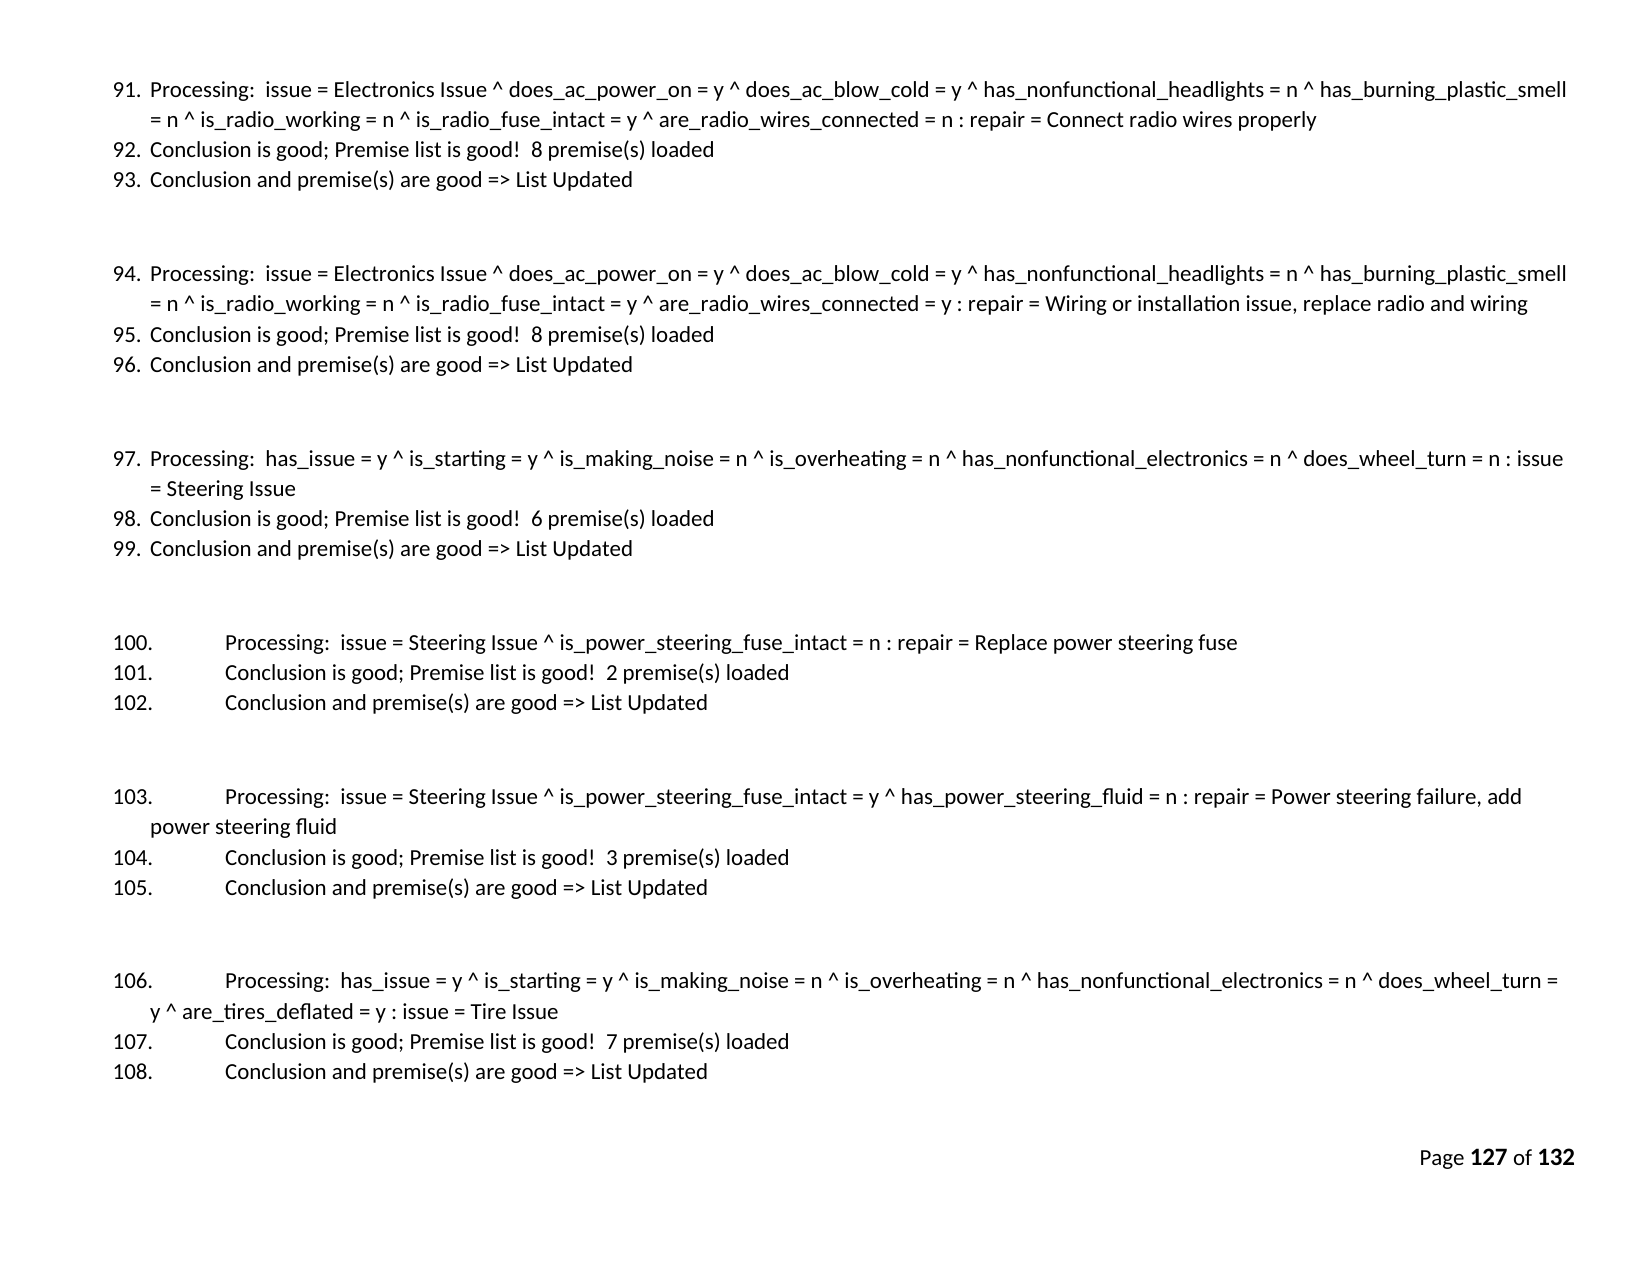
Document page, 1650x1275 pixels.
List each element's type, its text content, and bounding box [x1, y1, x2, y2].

list Processing: issue = Electronics Issue ^ does_ac_power_on = y ^ does_ac_blow_cold = y ^ has_nonfunctional_headlights = n ^ has_burning_plastic_smell = n ^ is_radio_working = n ^ is_radio_fuse_intact = y ^ are_radio_wires_connected = y : repair = Wiring or installation issue, replace radio and wiring [112, 259, 1575, 318]
list Conclusion and premise(s) are good => List Updated [112, 1057, 1575, 1085]
list Conclusion is good; Premise list is good! 7 premise(s) loaded [112, 1027, 1575, 1055]
list Conclusion is good; Premise list is good! 8 premise(s) loaded [112, 320, 1575, 348]
list Conclusion and premise(s) are good => List Updated [112, 350, 1575, 378]
list Processing: issue = Steering Issue ^ is_power_steering_fuse_intact = y ^ has_power_steering_fluid = n : repair = Power steering failure, add power steering fluid [112, 782, 1575, 841]
list Conclusion and premise(s) are good => List Updated [112, 534, 1575, 562]
list Conclusion is good; Premise list is good! 6 premise(s) loaded [112, 504, 1575, 532]
list Processing: issue = Steering Issue ^ is_power_steering_fuse_intact = n : repair = Replace power steering fuse [112, 628, 1575, 656]
list Conclusion and premise(s) are good => List Updated [112, 166, 1575, 194]
list Processing: has_issue = y ^ is_starting = y ^ is_making_noise = n ^ is_overheating = n ^ has_nonfunctional_electronics = n ^ does_wheel_turn = y ^ are_tires_deflated = y : issue = Tire Issue [112, 967, 1575, 1025]
list Processing: has_issue = y ^ is_starting = y ^ is_making_noise = n ^ is_overheating = n ^ has_nonfunctional_electronics = n ^ does_wheel_turn = n : issue = Steering Issue [112, 444, 1575, 502]
list Conclusion is good; Premise list is good! 2 premise(s) loaded [112, 658, 1575, 686]
list Processing: issue = Electronics Issue ^ does_ac_power_on = y ^ does_ac_blow_cold = y ^ has_nonfunctional_headlights = n ^ has_burning_plastic_smell = n ^ is_radio_working = n ^ is_radio_fuse_intact = y ^ are_radio_wires_connected = n : repair = Connect radio wires properly [112, 75, 1575, 133]
list Conclusion and premise(s) are good => List Updated [112, 688, 1575, 717]
list Conclusion is good; Premise list is good! 3 premise(s) loaded [112, 843, 1575, 871]
list Conclusion is good; Premise list is good! 8 premise(s) loaded [112, 135, 1575, 163]
list Conclusion and premise(s) are good => List Updated [112, 873, 1575, 901]
